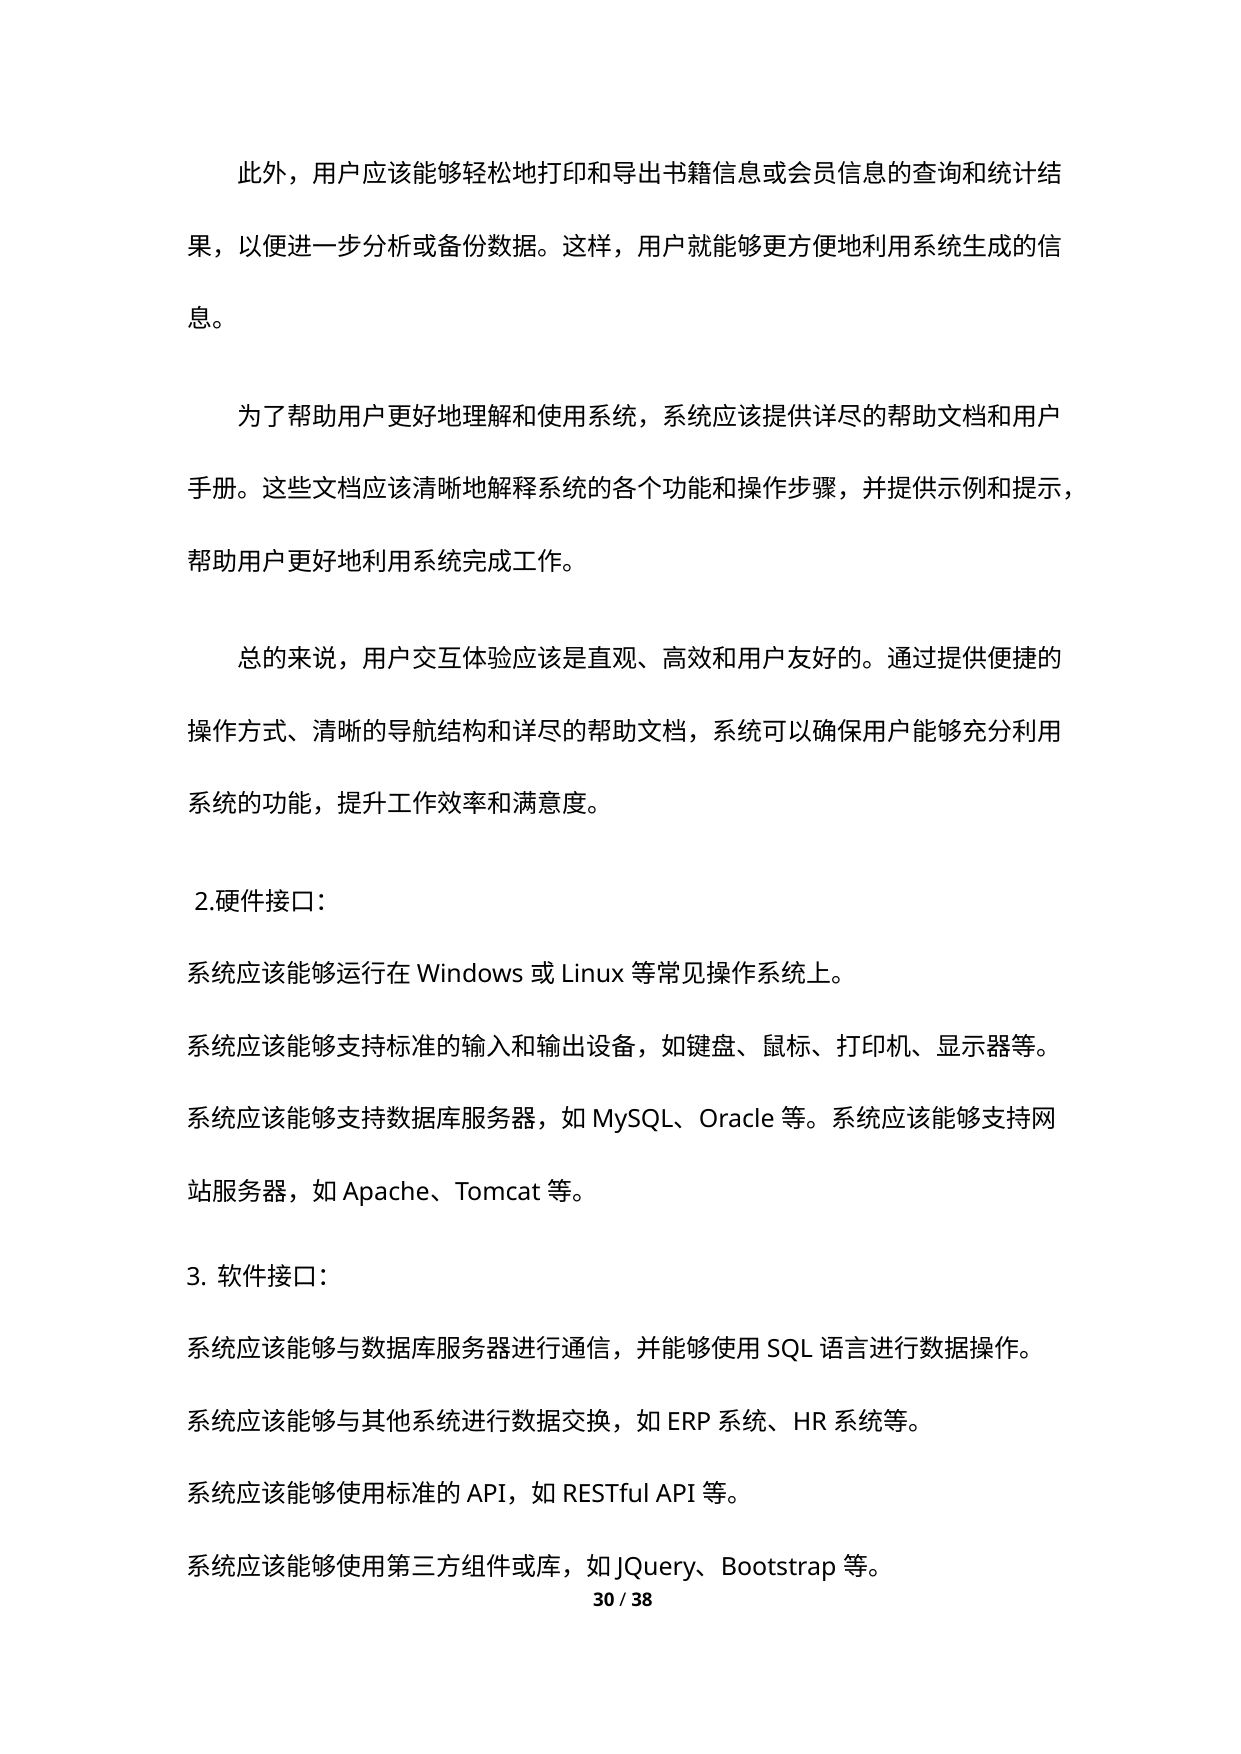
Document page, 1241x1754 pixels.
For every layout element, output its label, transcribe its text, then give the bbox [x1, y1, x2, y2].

text 系统应该能够运行在 Windows 或 Linux 等常见操作系统上。 [186, 954, 1078, 990]
list 软件接口： [186, 1256, 928, 1292]
text 总的来说，用户交互体验应该是直观、高效和用户友好的。通过提供便捷的操作方式、清晰的导航结构和详尽的帮助文档，系统可以确保用户能够充分利用系统的功能，提升工作效率和满意度。 [187, 639, 1078, 820]
text 为了帮助用户更好地理解和使用系统，系统应该提供详尽的帮助文档和用户手册。这些文档应该清晰地解释系统的各个功能和操作步骤，并提供示例和提示，帮助用户更好地利用系统完成工作。 [187, 396, 1078, 577]
text 系统应该能够使用第三方组件或库，如 JQuery、Bootstrap 等。 [186, 1546, 1078, 1582]
text 系统应该能够与数据库服务器进行通信，并能够使用 SQL 语言进行数据操作。 [186, 1329, 1078, 1365]
text 系统应该能够使用标准的 API，如 RESTful API 等。 [186, 1474, 1078, 1510]
text 此外，用户应该能够轻松地打印和导出书籍信息或会员信息的查询和统计结果，以便进一步分析或备份数据。这样，用户就能够更方便地利用系统生成的信息。 [187, 154, 1078, 335]
text 系统应该能够支持标准的输入和输出设备，如键盘、鼠标、打印机、显示器等。 [186, 1026, 1078, 1062]
text 系统应该能够支持数据库服务器，如 MySQL、Oracle 等。系统应该能够支持网站服务器，如 Apache、Tomcat 等。 [186, 1099, 1078, 1207]
text 系统应该能够与其他系统进行数据交换，如 ERP 系统、HR 系统等。 [186, 1401, 1078, 1437]
text 2.硬件接口： [188, 881, 1078, 917]
